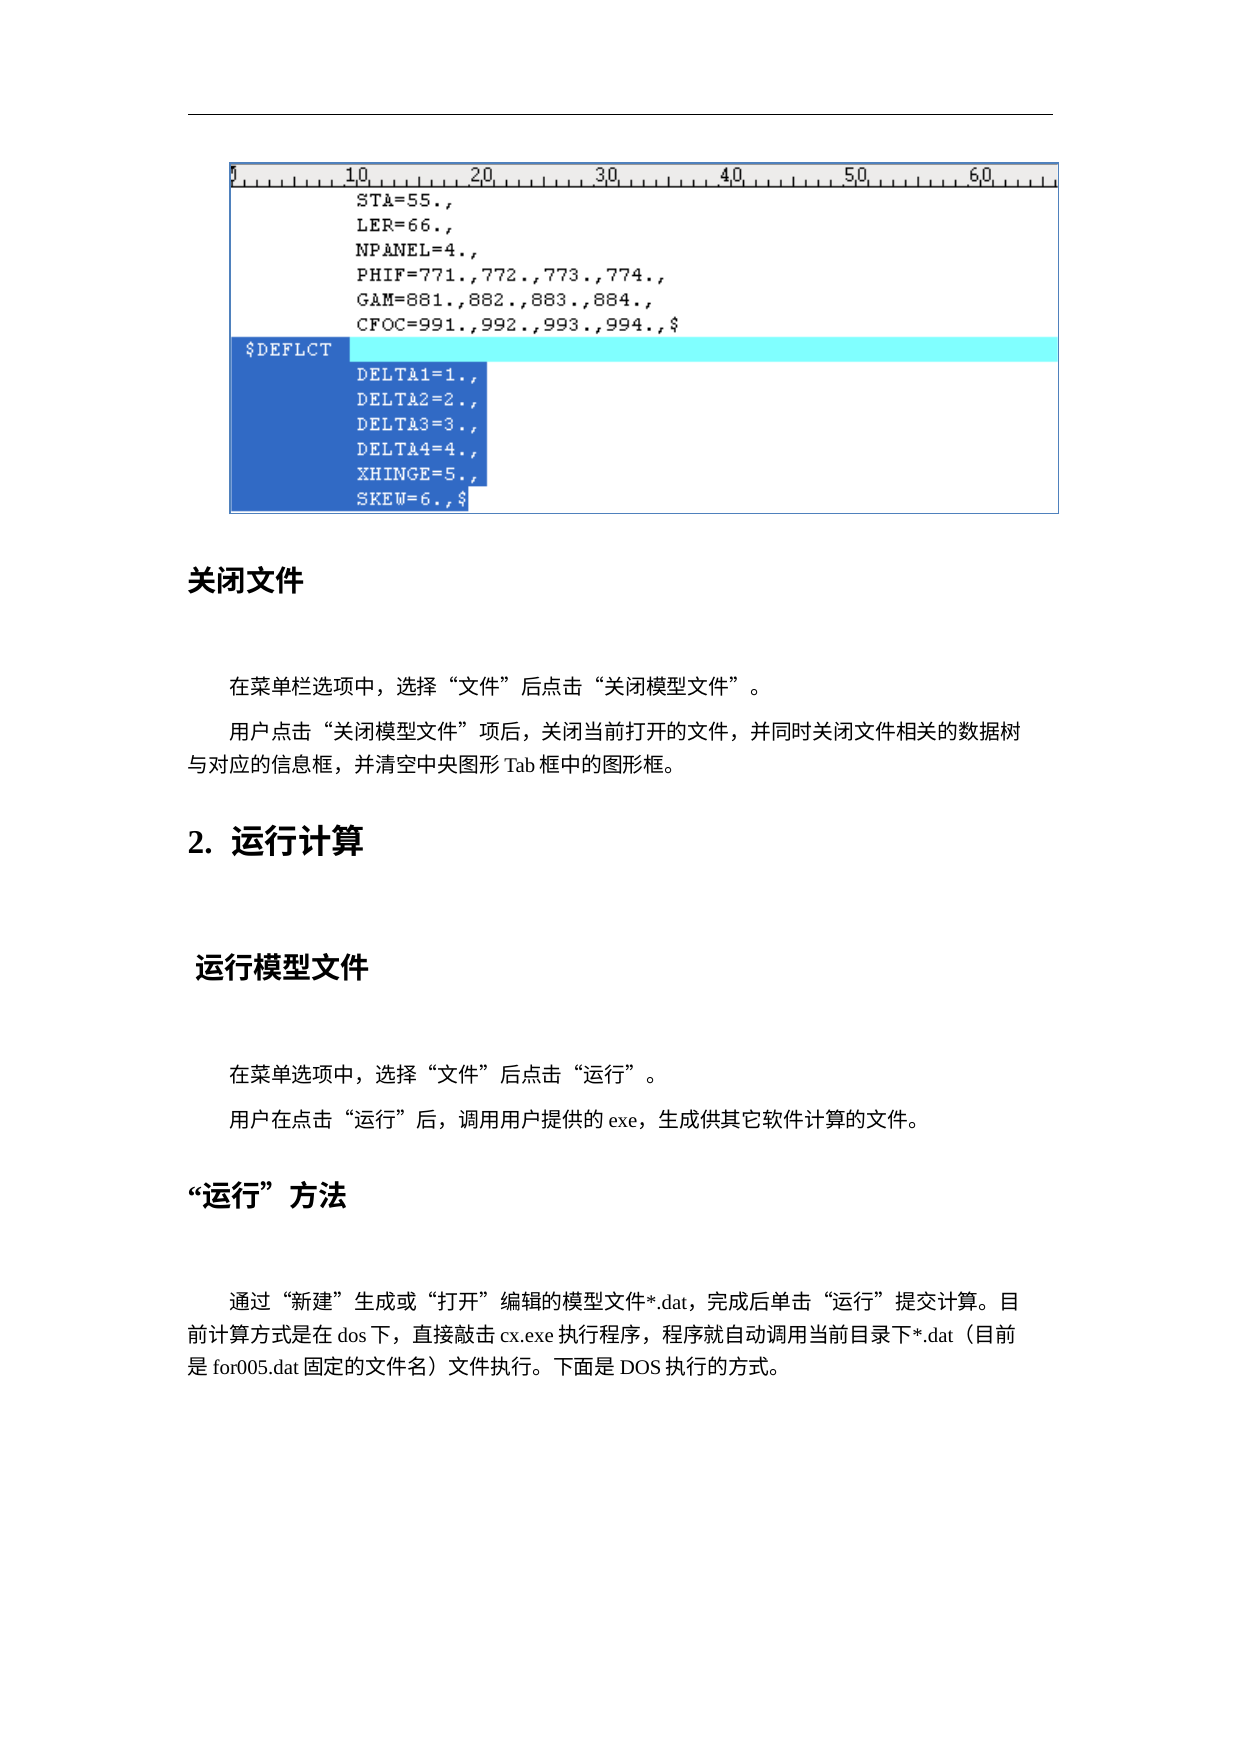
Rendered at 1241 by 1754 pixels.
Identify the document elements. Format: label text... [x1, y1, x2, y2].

text 用户在点击“运行”后，调用用户提供的exe，生成供其它软件计算的文件。 [187, 1102, 1031, 1134]
subtitle “运行”方法 [187, 1161, 1053, 1226]
subtitle 关闭文件 [187, 547, 1053, 612]
text 通过“新建”生成或“打开”编辑的模型文件*.dat，完成后单击“运行”提交计算。目前计算方式是在dos下，直接敲击cx.exe执行程序，程序就自动调用当前目录下*.dat（目前是for005.dat固定的文件名）文件执行。下面是DOS执行的方式。 [187, 1284, 1031, 1382]
text 在菜单选项中，选择“文件”后点击“运行”。 [187, 1057, 1031, 1089]
text 在菜单栏选项中，选择“文件”后点击“关闭模型文件”。 [187, 669, 1031, 702]
subtitle 运行模型文件 [187, 934, 1053, 999]
picture [231, 164, 1058, 513]
subtitle 运行计算 [187, 807, 1053, 872]
text 用户点击“关闭模型文件”项后，关闭当前打开的文件，并同时关闭文件相关的数据树与对应的信息框，并清空中央图形Tab框中的图形框。 [187, 714, 1031, 779]
